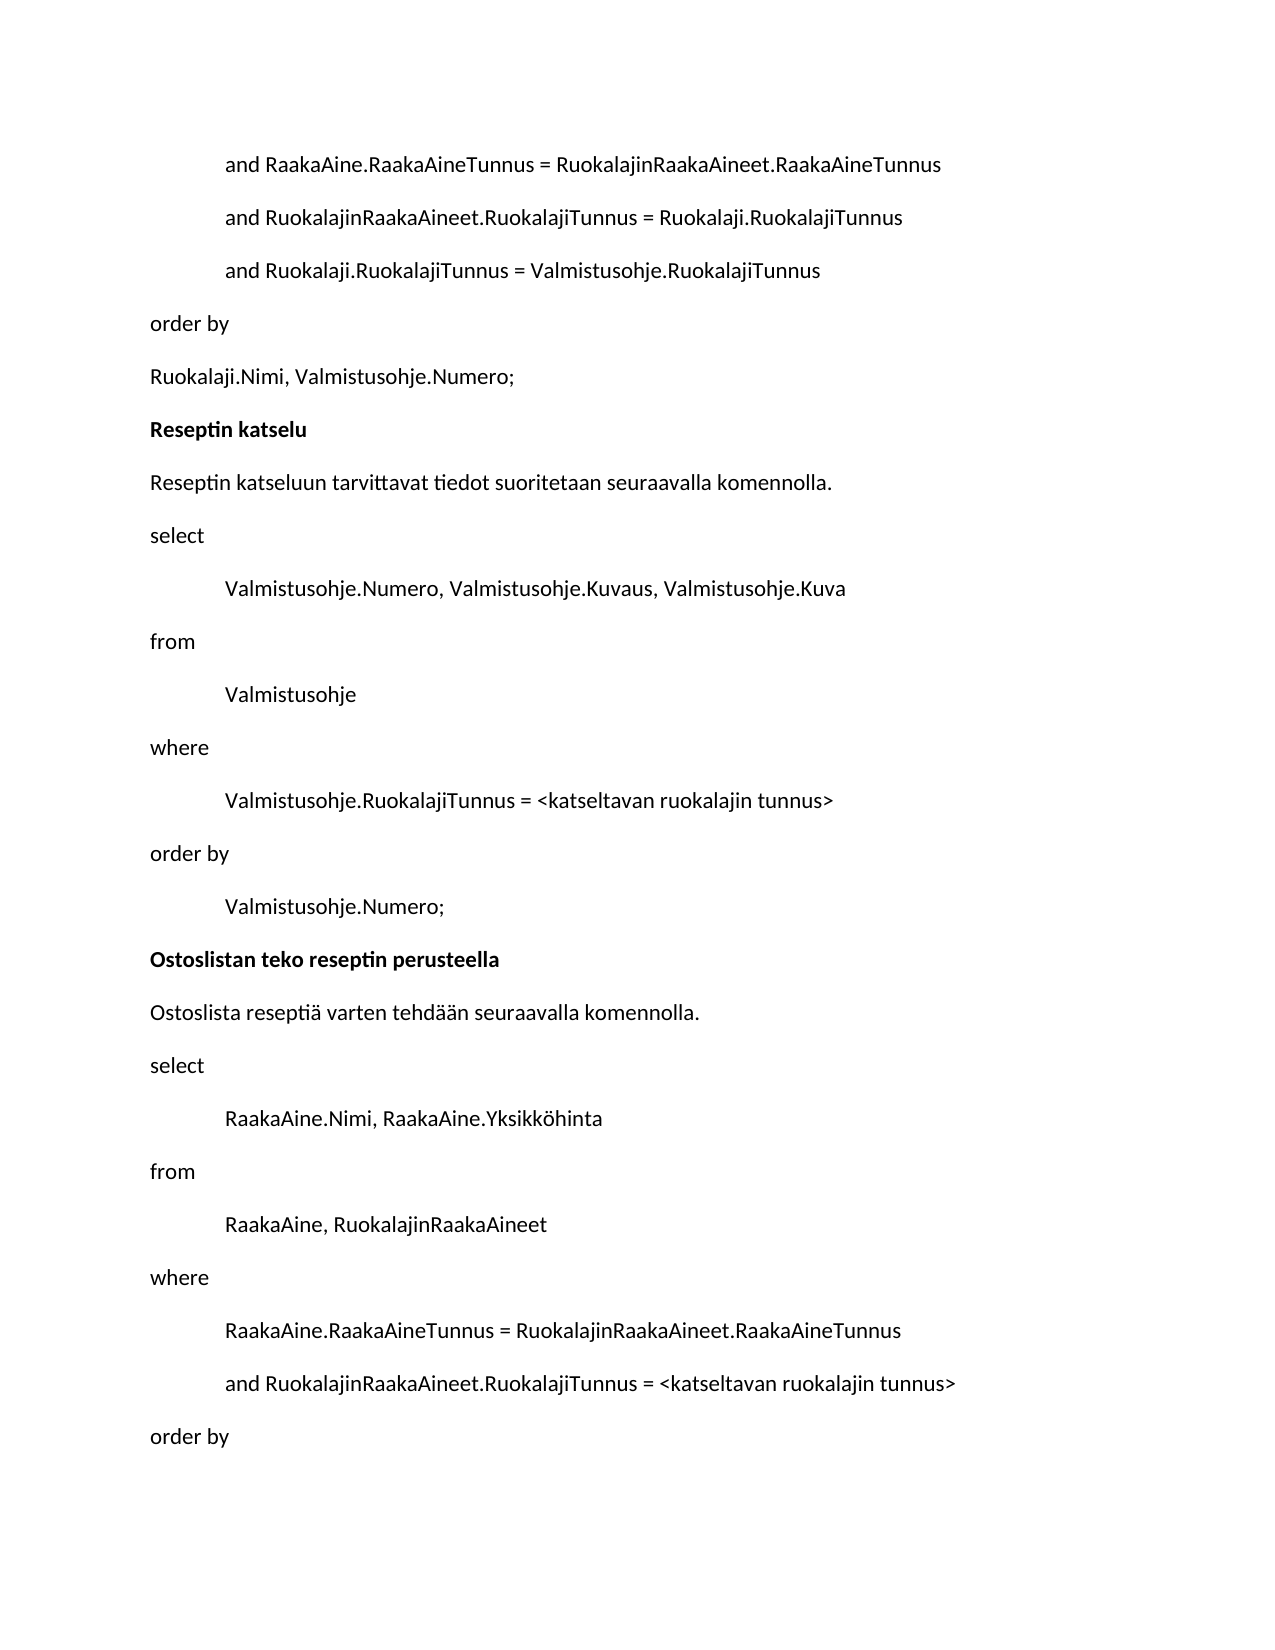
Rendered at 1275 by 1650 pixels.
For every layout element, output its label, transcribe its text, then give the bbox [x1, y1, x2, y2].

text order by [150, 1422, 1125, 1451]
text and Ruokalaji.RuokalajiTunnus = Valmistusohje.RuokalajiTunnus [150, 256, 1125, 284]
text order by [150, 839, 1125, 867]
text Valmistusohje.Numero, Valmistusohje.Kuvaus, Valmistusohje.Kuva [150, 574, 1125, 602]
text where [150, 733, 1125, 761]
text Ostoslistan teko reseptin perusteella [150, 945, 1125, 973]
text and RuokalajinRaakaAineet.RuokalajiTunnus = <katseltavan ruokalajin tunnus> [150, 1369, 1125, 1397]
text select [150, 521, 1125, 549]
text and RaakaAine.RaakaAineTunnus = RuokalajinRaakaAineet.RaakaAineTunnus [150, 150, 1125, 178]
text RaakaAine.Nimi, RaakaAine.Yksikköhinta [150, 1104, 1125, 1132]
text Reseptin katselu [150, 415, 1125, 443]
text Ruokalaji.Nimi, Valmistusohje.Numero; [150, 362, 1125, 390]
text Valmistusohje.RuokalajiTunnus = <katseltavan ruokalajin tunnus> [150, 786, 1125, 814]
text from [150, 627, 1125, 655]
text where [150, 1263, 1125, 1291]
text RaakaAine, RuokalajinRaakaAineet [150, 1210, 1125, 1238]
text select [150, 1051, 1125, 1079]
text order by [150, 309, 1125, 337]
text and RuokalajinRaakaAineet.RuokalajiTunnus = Ruokalaji.RuokalajiTunnus [150, 203, 1125, 231]
text RaakaAine.RaakaAineTunnus = RuokalajinRaakaAineet.RaakaAineTunnus [150, 1316, 1125, 1344]
text Valmistusohje.Numero; [150, 892, 1125, 920]
text Ostoslista reseptiä varten tehdään seuraavalla komennolla. [150, 998, 1125, 1026]
text Valmistusohje [150, 680, 1125, 708]
text from [150, 1157, 1125, 1185]
text Reseptin katseluun tarvittavat tiedot suoritetaan seuraavalla komennolla. [150, 468, 1125, 496]
